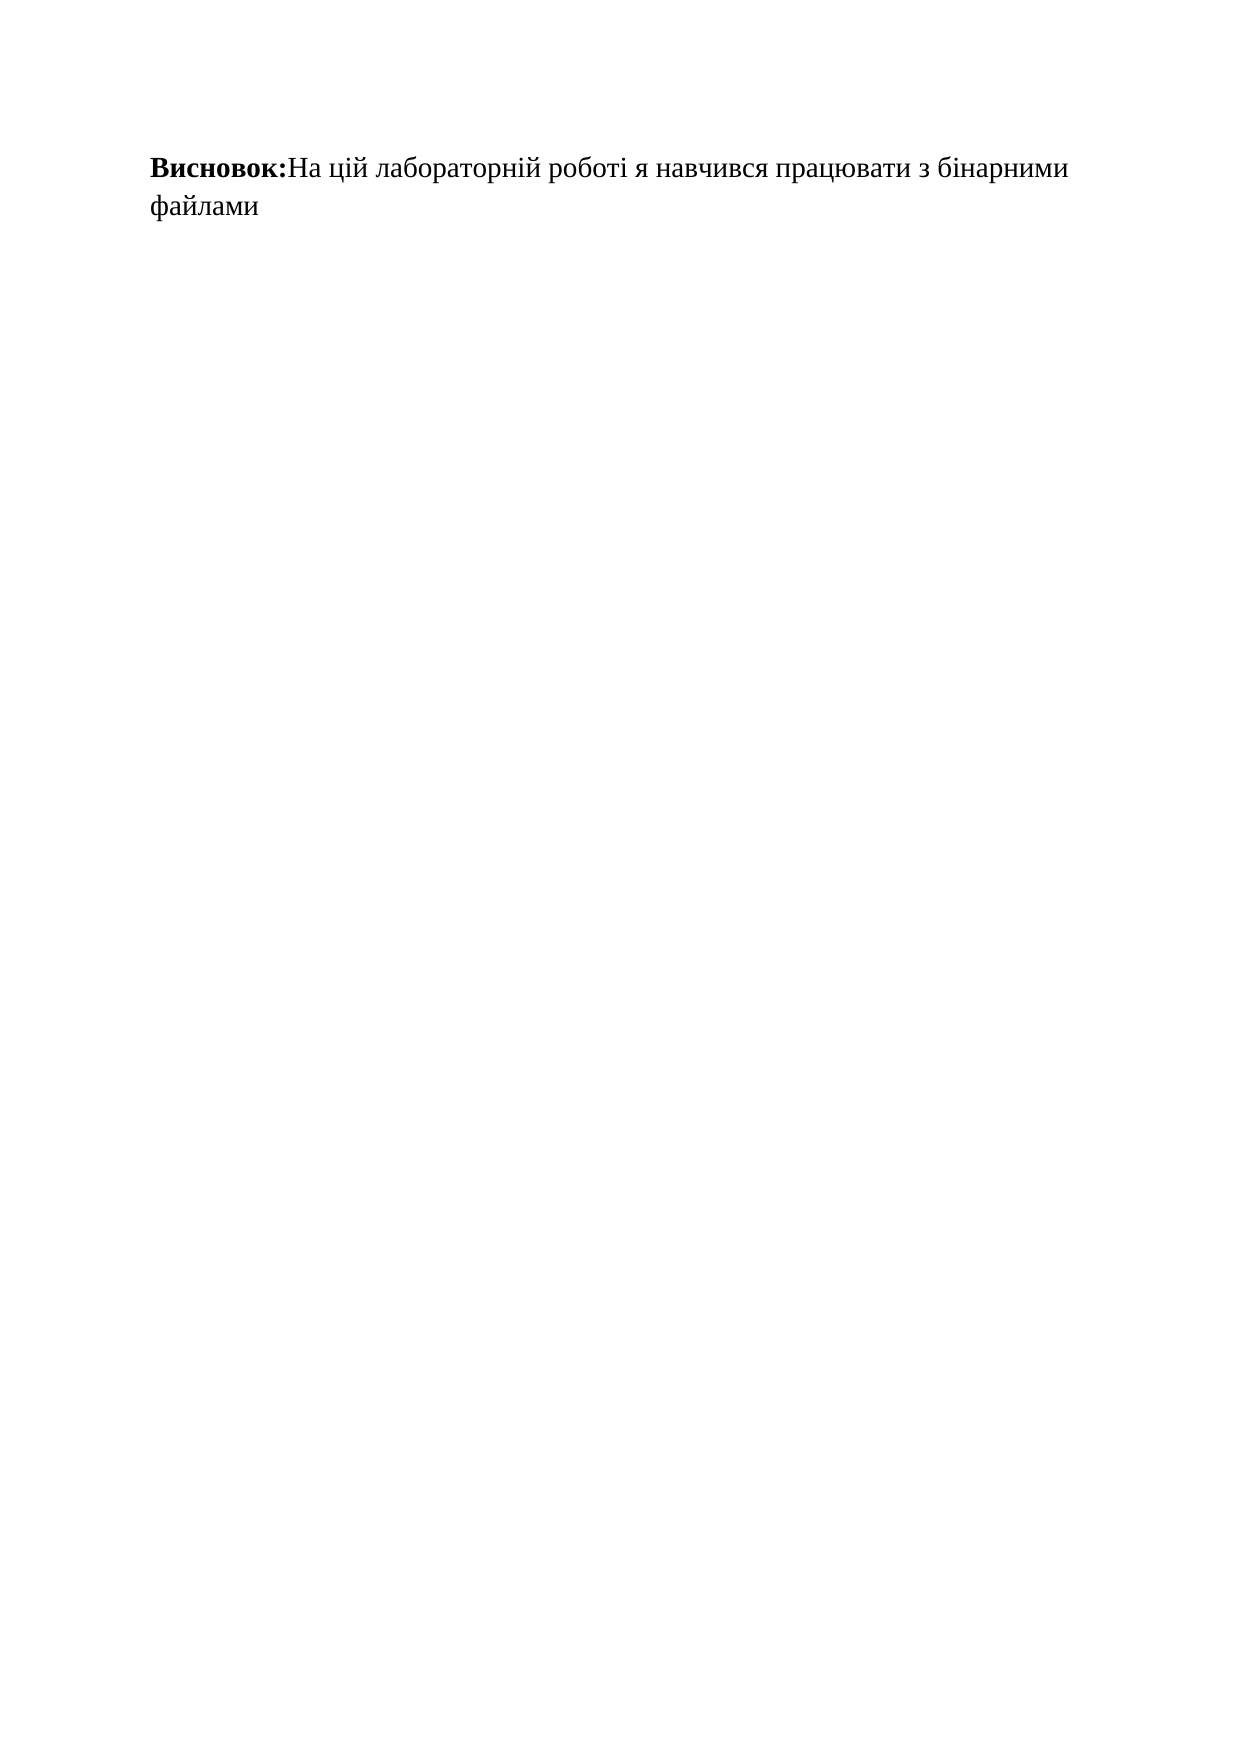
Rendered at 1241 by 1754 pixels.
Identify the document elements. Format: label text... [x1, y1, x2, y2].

text Висновок:На цій лабораторній роботі я навчився працювати з бінарними файлами [150, 150, 1090, 222]
